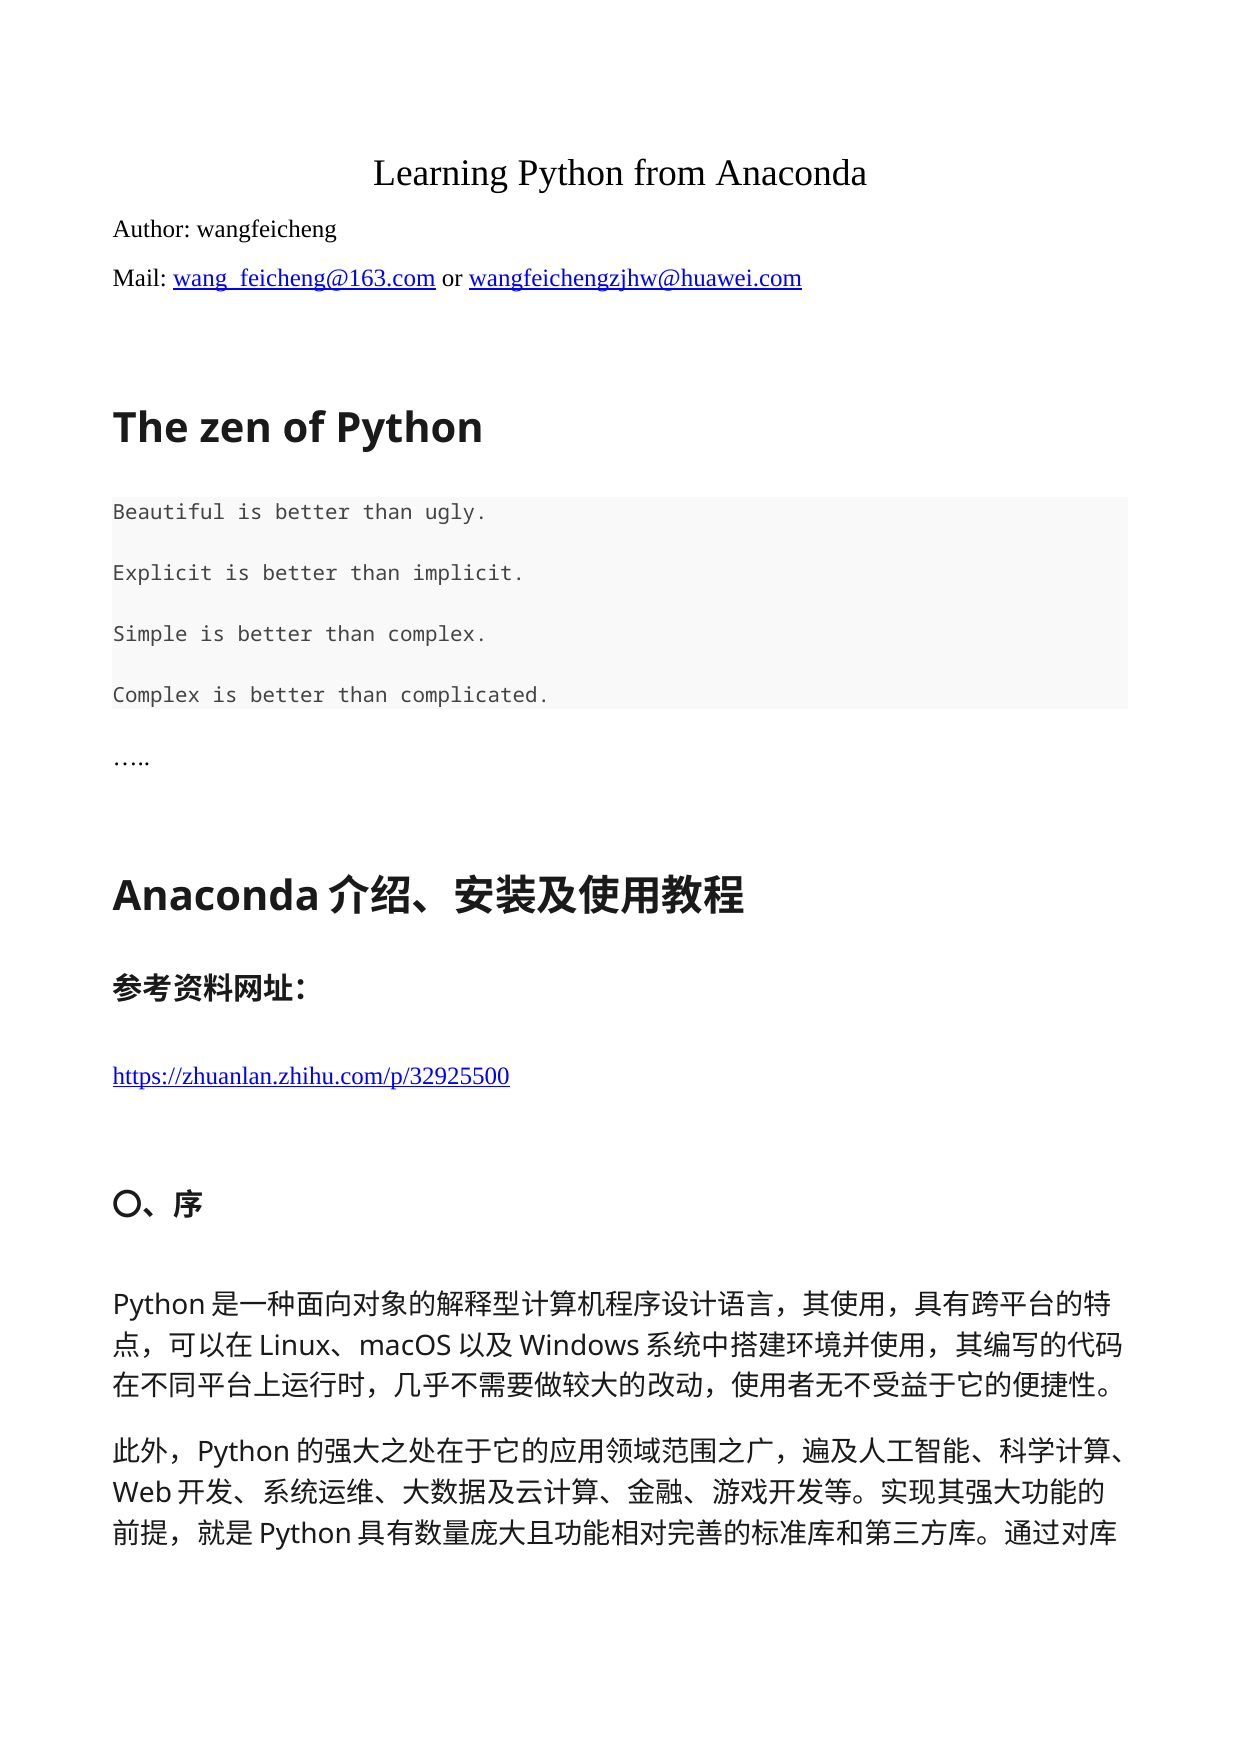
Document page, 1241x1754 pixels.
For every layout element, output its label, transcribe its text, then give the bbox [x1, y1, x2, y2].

text Complex is better than complicated. [112, 681, 1128, 709]
text Simple is better than complex. [112, 619, 1128, 648]
text https://zhuanlan.zhihu.com/p/32925500 [112, 1061, 1128, 1089]
text Python是一种面向对象的解释型计算机程序设计语言，其使用，具有跨平台的特点，可以在Linux、macOS以及Windows系统中搭建环境并使用，其编写的代码在不同平台上运行时，几乎不需要做较大的改动，使用者无不受益于它的便捷性。 [112, 1281, 1128, 1404]
text Explicit is better than implicit. [112, 558, 1128, 586]
text Mail: wang_feicheng@163.com or wangfeichengzjhw@huawei.com [112, 263, 1128, 292]
text ….. [112, 742, 1128, 771]
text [112, 1429, 1128, 1551]
text Author: wangfeicheng [112, 214, 1128, 243]
subtitle Anaconda介绍、安装及使用教程 [112, 862, 1128, 922]
subtitle The zen of Python [112, 398, 1128, 455]
text Beautiful is better than ugly. [112, 497, 1128, 525]
text Learning Python from Anaconda [112, 150, 1128, 193]
subtitle 参考资料网址： [112, 964, 1128, 1008]
subtitle 〇、序 [112, 1181, 1128, 1224]
